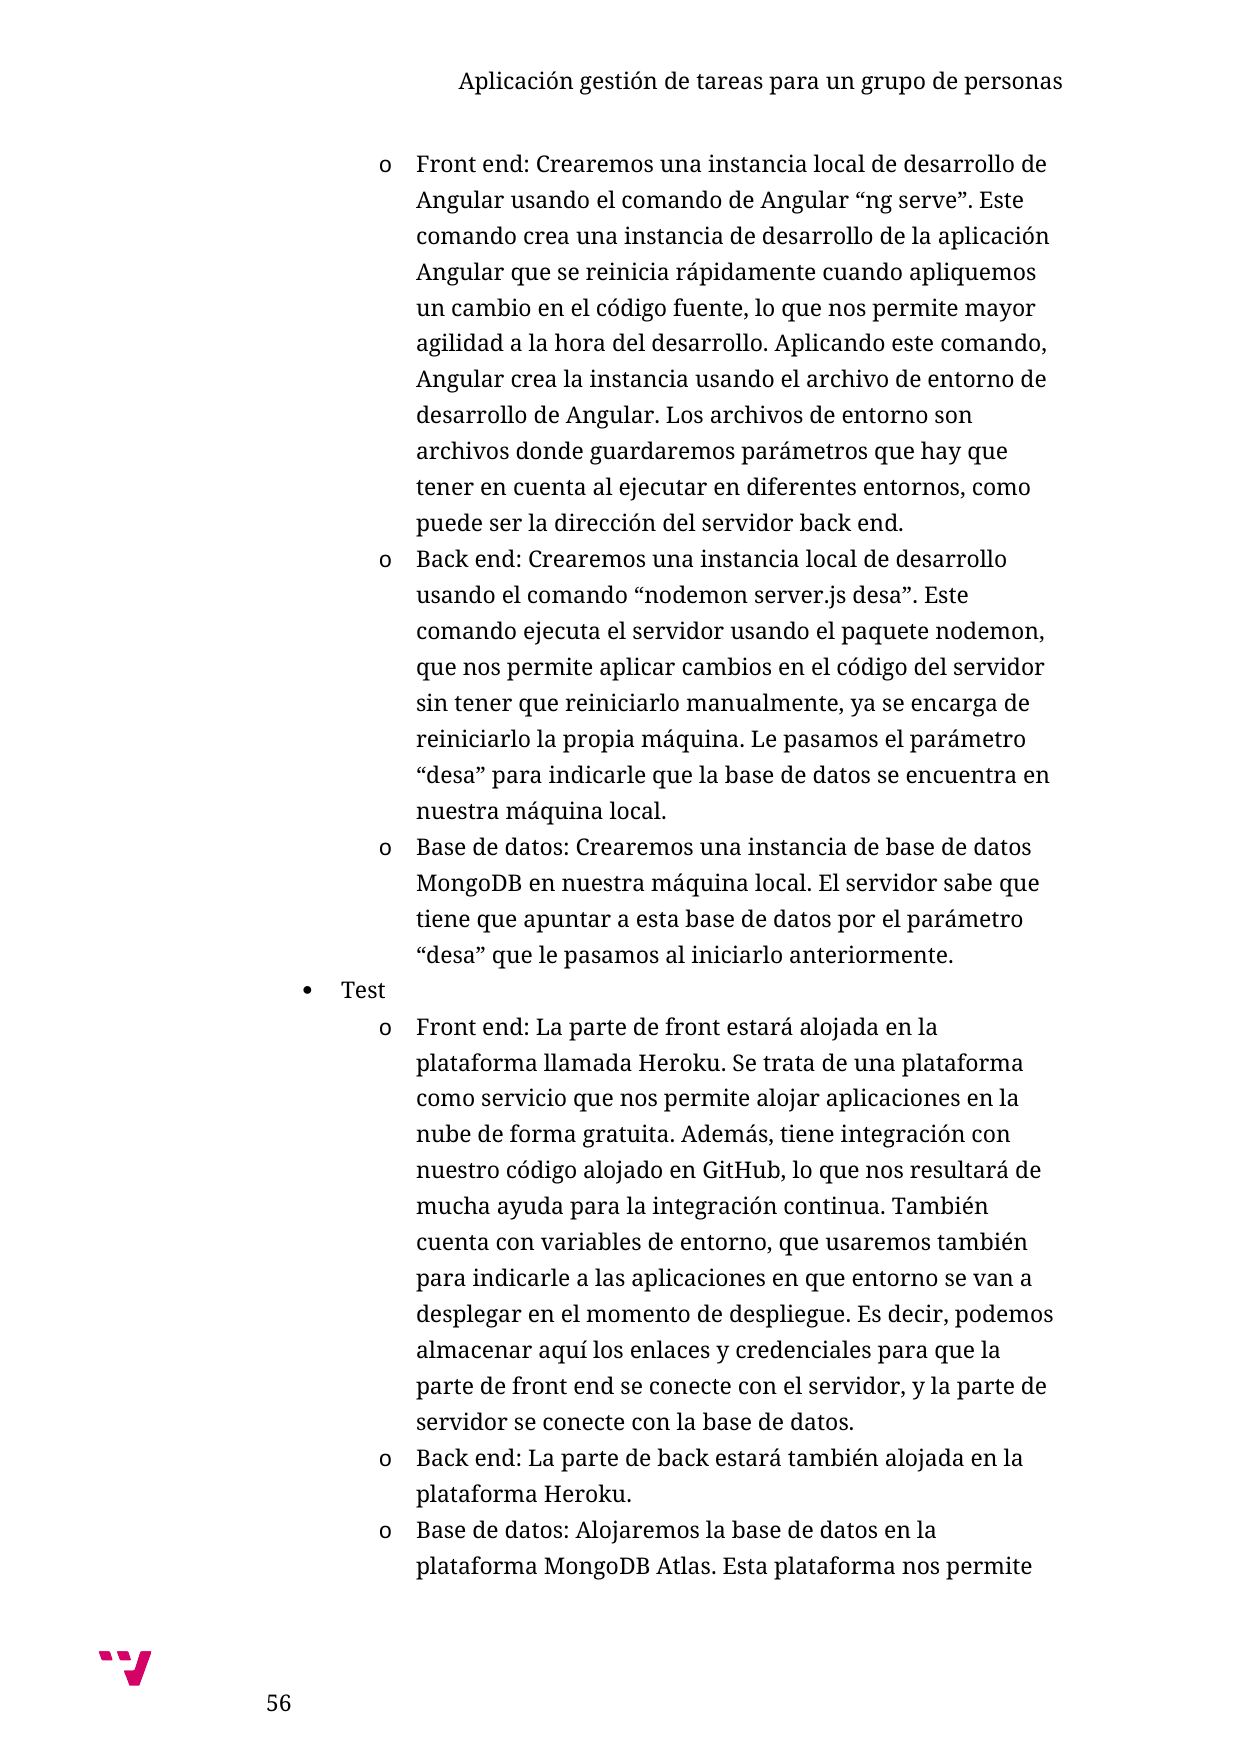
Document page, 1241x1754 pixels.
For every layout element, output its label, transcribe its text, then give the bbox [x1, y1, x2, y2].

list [378, 1514, 1063, 1581]
list Front end: Crearemos una instancia local de desarrollo de Angular usando el comando de Angular “ng serve”. Este comando crea una instancia de desarrollo de la aplicación Angular que se reinicia rápidamente cuando apliquemos un cambio en el código fuente, lo que nos permite mayor agilidad a la hora del desarrollo. Aplicando este comando, Angular crea la instancia usando el archivo de entorno de desarrollo de Angular. Los archivos de entorno son archivos donde guardaremos parámetros que hay que tener en cuenta al ejecutar en diferentes entornos, como puede ser la dirección del servidor back end. [378, 148, 1063, 538]
list Front end: La parte de front estará alojada en la plataforma llamada Heroku. Se trata de una plataforma como servicio que nos permite alojar aplicaciones en la nube de forma gratuita. Además, tiene integración con nuestro código alojado en GitHub, lo que nos resultará de mucha ayuda para la integración continua. También cuenta con variables de entorno, que usaremos también para indicarle a las aplicaciones en que entorno se van a desplegar en el momento de despliegue. Es decir, podemos almacenar aquí los enlaces y credenciales para que la parte de front end se conecte con el servidor, y la parte de servidor se conecte con la base de datos. [378, 1010, 1063, 1437]
list Back end: La parte de back estará también alojada en la plataforma Heroku. [378, 1442, 1063, 1509]
list Back end: Crearemos una instancia local de desarrollo usando el comando “nodemon server.js desa”. Este comando ejecuta el servidor usando el paquete nodemon, que nos permite aplicar cambios en el código del servidor sin tener que reiniciarlo manualmente, ya se encarga de reiniciarlo la propia máquina. Le pasamos el parámetro “desa” para indicarle que la base de datos se encuentra en nuestra máquina local. [378, 543, 1063, 826]
list Test [303, 974, 1063, 1006]
list Base de datos: Crearemos una instancia de base de datos MongoDB en nuestra máquina local. El servidor sabe que tiene que apuntar a esta base de datos por el parámetro “desa” que le pasamos al iniciarlo anteriormente. [378, 831, 1063, 970]
picture [98, 1651, 152, 1686]
